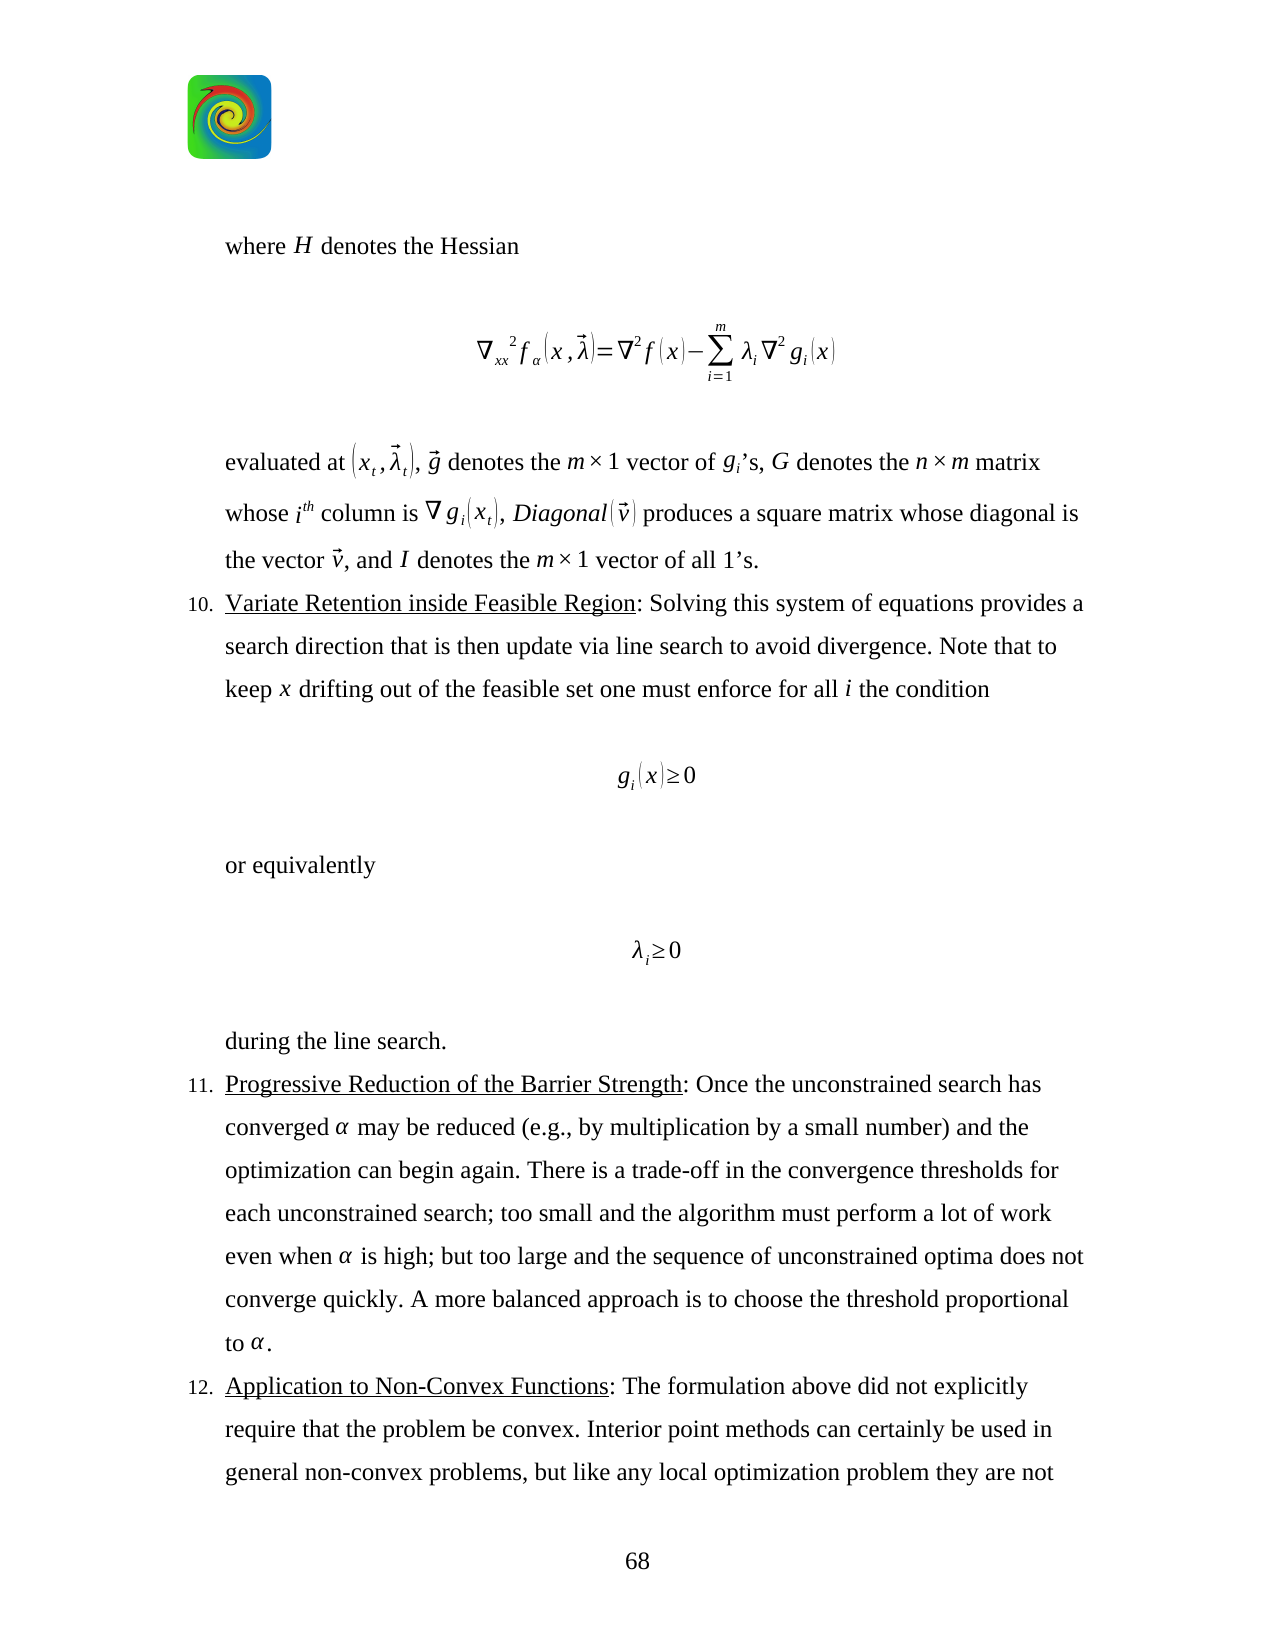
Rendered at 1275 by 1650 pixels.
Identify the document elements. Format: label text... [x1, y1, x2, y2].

list Progressive Reduction of the Barrier Strength: Once the unconstrained search has converged may be reduced (e.g., by multiplication by a small number) and the optimization can begin again. There is a trade-off in the convergence thresholds for each unconstrained search; too small and the algorithm must perform a lot of work even when is high; but too large and the sequence of unconstrained optima does not converge quickly. A more balanced approach is to choose the threshold proportional to . [187, 1069, 1087, 1356]
text during the line search. [225, 1026, 1087, 1054]
list Variate Retention inside Feasible Region: Solving this system of equations provides a search direction that is then update via line search to avoid divergence. Note that to keep drifting out of the feasible set one must enforce for all the condition [187, 588, 1087, 703]
picture [220, 75, 272, 159]
text evaluated at , denotes the vector of ’s, denotes the matrix whose column is , produces a square matrix whose diagonal is the vector , and denotes the vector of all 1’s. [225, 442, 1087, 573]
text or equivalently [225, 851, 1087, 879]
picture [187, 75, 261, 159]
text where denotes the Hessian [225, 231, 1087, 259]
